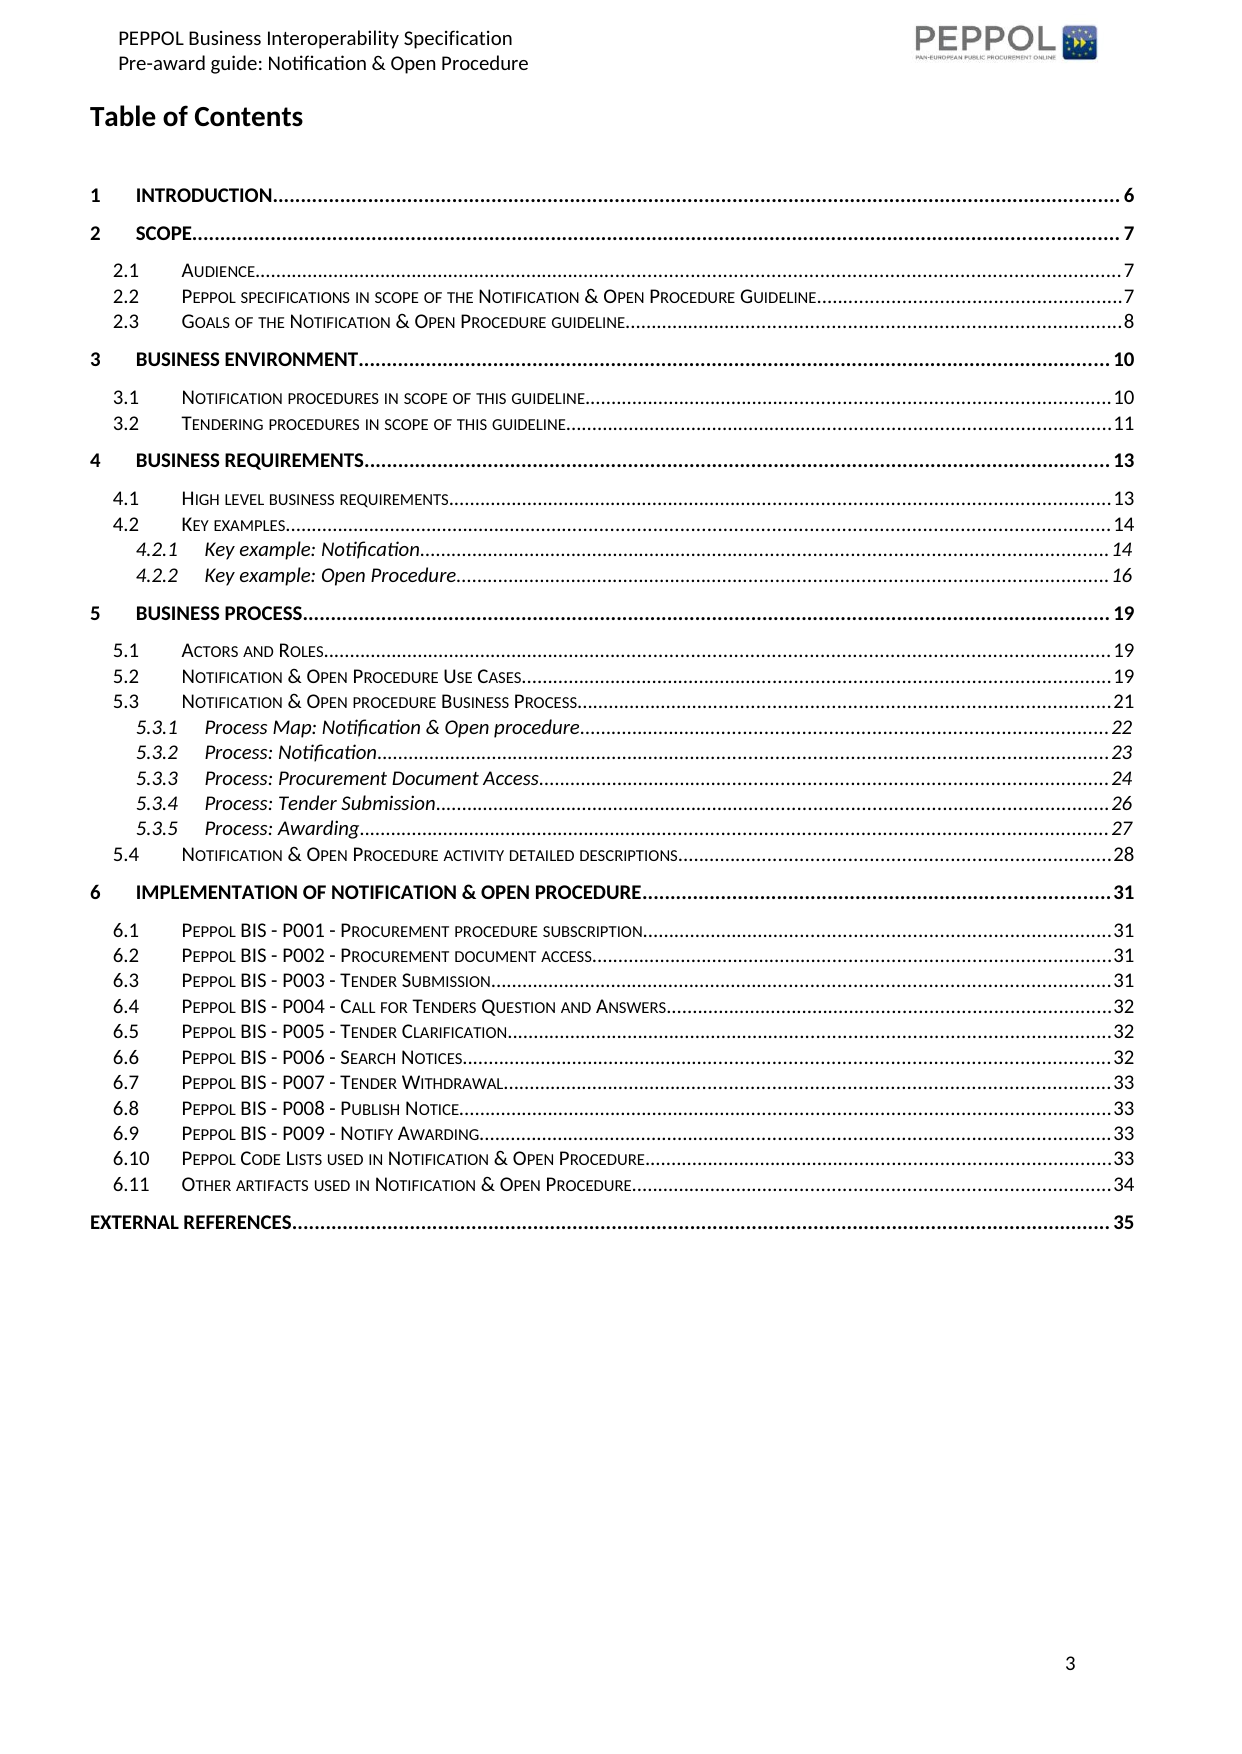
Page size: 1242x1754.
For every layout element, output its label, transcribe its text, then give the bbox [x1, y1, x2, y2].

text 5.1 Actors and Roles 19 [113, 638, 1135, 663]
text 5.4 Notification & Open Procedure activity detailed descriptions 28 [113, 841, 1135, 866]
text 6.1 Peppol BIS - P001 - Procurement procedure subscription 31 [113, 917, 1135, 942]
text 2.3 Goals of the Notification & Open Procedure guideline 8 [113, 308, 1135, 334]
text 4.2.1 Key example: Notification 14 [136, 536, 1135, 562]
text 3.2 Tendering procedures in scope of this guideline 11 [113, 410, 1135, 435]
text 3 Business Environment 10 [90, 346, 1135, 372]
text 6.5 Peppol BIS - P005 - Tender Clarification 32 [113, 1018, 1135, 1044]
text 3.1 Notification procedures in scope of this guideline 10 [113, 384, 1135, 410]
text 4.2 Key examples 14 [113, 511, 1135, 536]
text Table of Contents [90, 98, 1135, 134]
text 2.1 Audience 7 [113, 258, 1135, 283]
text 6.4 Peppol BIS - P004 - Call for Tenders Question and Answers 32 [113, 993, 1135, 1018]
text 2.2 Peppol specifications in scope of the Notification & Open Procedure Guideline 7 [113, 283, 1135, 308]
text 1 Introduction 6 [90, 182, 1135, 207]
text 5.3.1 Process Map: Notification & Open procedure 22 [136, 714, 1135, 739]
text 5.3.5 Process: Awarding 27 [136, 816, 1135, 841]
picture [880, 2, 1135, 86]
text 5.3.3 Process: Procurement Document Access 24 [136, 765, 1135, 790]
text 4.1 High level business requirements 13 [113, 486, 1135, 511]
text 6.2 Peppol BIS - P002 - Procurement document access 31 [113, 942, 1135, 968]
text 6.8 Peppol BIS - P008 - Publish Notice 33 [113, 1095, 1135, 1120]
text 6.3 Peppol BIS - P003 - Tender Submission 31 [113, 968, 1135, 993]
text 6.6 Peppol BIS - P006 - Search Notices 32 [113, 1044, 1135, 1069]
text 6.11 Other artifacts used in Notification & Open Procedure 34 [113, 1171, 1135, 1196]
text External References 35 [90, 1209, 1135, 1234]
text 6 Implementation of Notification & Open Procedure 31 [90, 879, 1135, 904]
text 6.9 Peppol BIS - P009 - Notify Awarding 33 [113, 1120, 1135, 1146]
text 5.2 Notification & Open Procedure Use Cases 19 [113, 663, 1135, 688]
text 4 Business Requirements 13 [90, 448, 1135, 473]
text 4.2.2 Key example: Open Procedure 16 [136, 562, 1135, 587]
text 5.3.4 Process: Tender Submission 26 [136, 790, 1135, 816]
text 5 Business Process 19 [90, 600, 1135, 625]
text 6.7 Peppol BIS - P007 - Tender Withdrawal 33 [113, 1069, 1135, 1095]
text 5.3 Notification & Open procedure Business Process 21 [113, 688, 1135, 714]
text 6.10 Peppol Code Lists used in Notification & Open Procedure 33 [113, 1146, 1135, 1171]
text 5.3.2 Process: Notification 23 [136, 739, 1135, 765]
text 2 Scope 7 [90, 220, 1135, 245]
